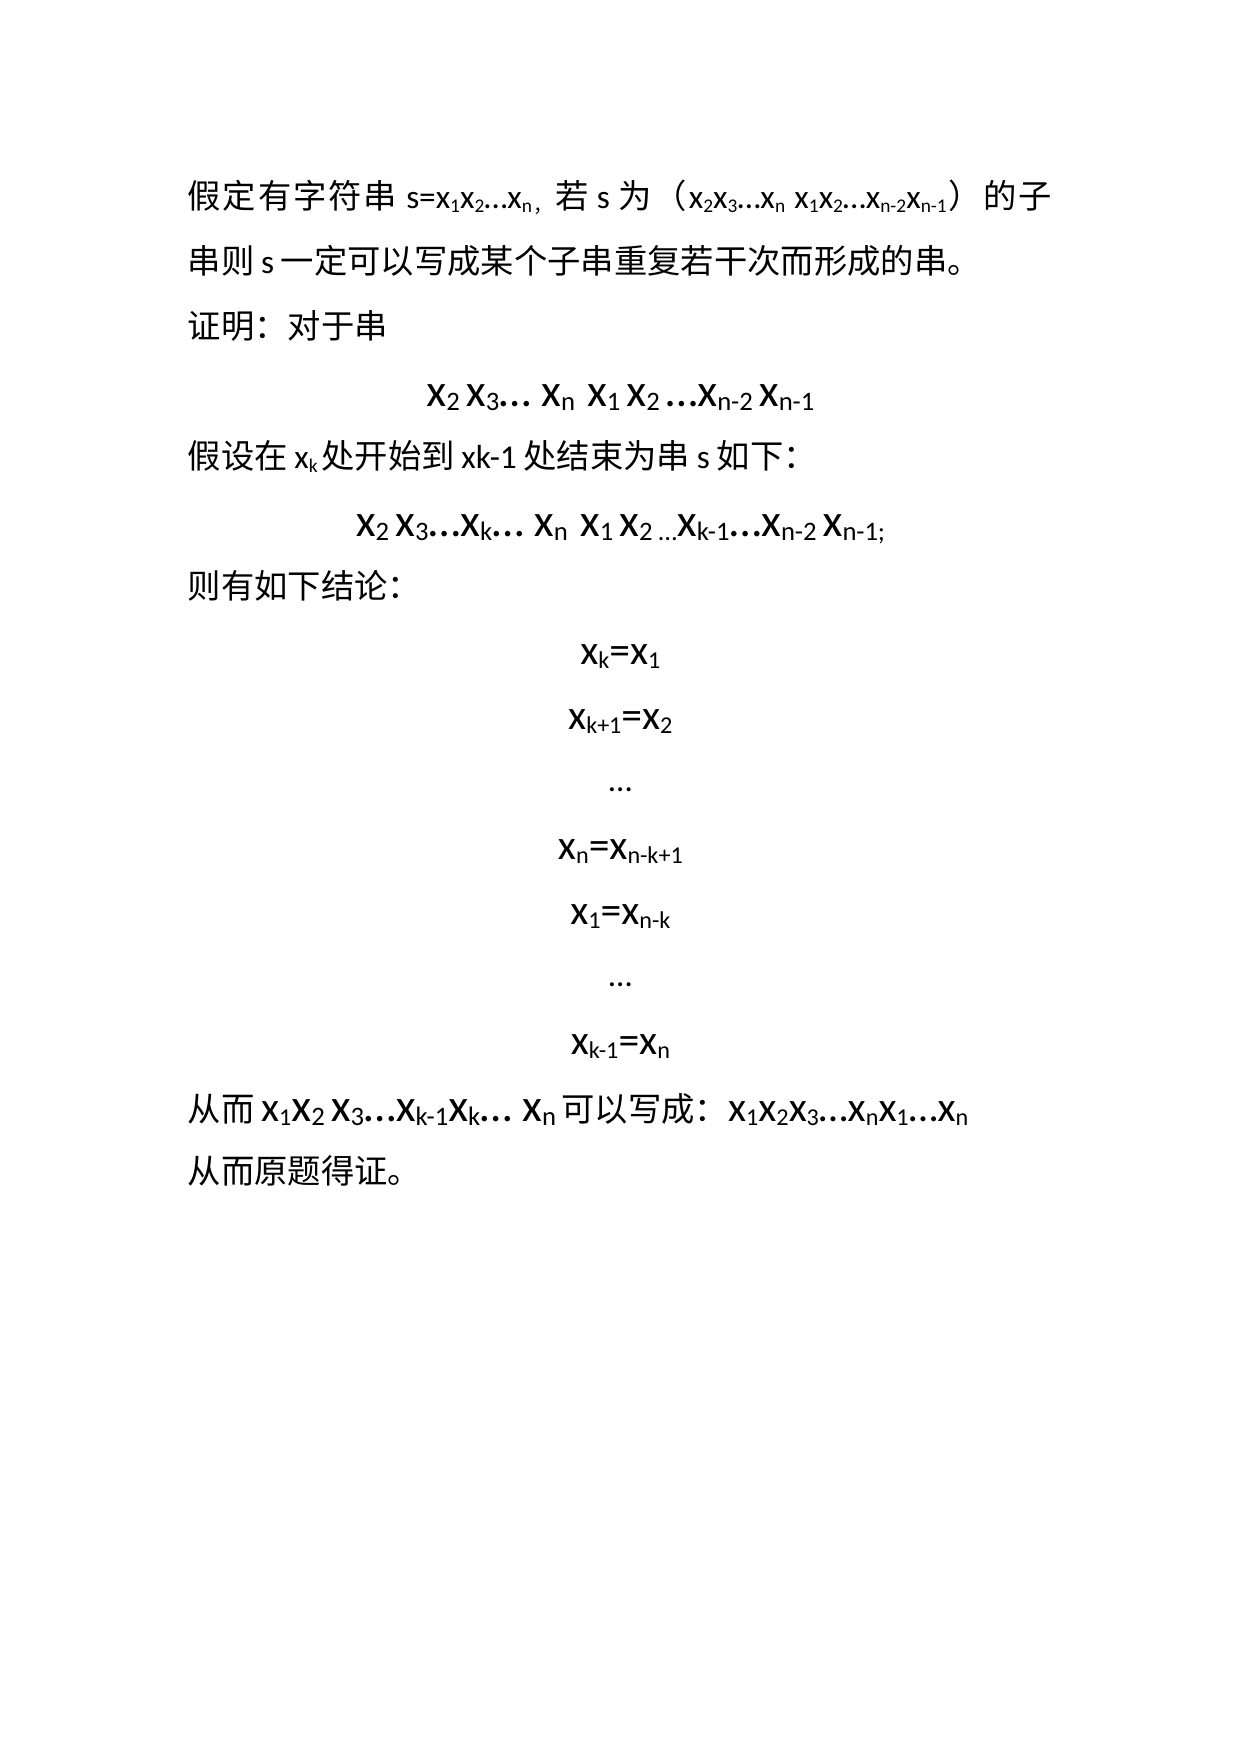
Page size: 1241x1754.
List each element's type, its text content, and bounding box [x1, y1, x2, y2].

text 证明：对于串 [187, 292, 1053, 357]
text … [187, 747, 1053, 812]
text … [187, 942, 1053, 1007]
text x2 x3… xn x1 x2 …xn-2 xn-1 [187, 357, 1053, 422]
text x1=xn-k [187, 877, 1053, 942]
text xk-1=xn [187, 1007, 1053, 1072]
text 从而原题得证。 [187, 1137, 1053, 1202]
text 则有如下结论： [187, 552, 1053, 617]
text xn=xn-k+1 [187, 812, 1053, 877]
text xk+1=x2 [187, 682, 1053, 747]
text x2 x3…xk… xn x1 x2 …xk-1…xn-2 xn-1; [187, 487, 1053, 552]
text 假设在xk处开始到xk-1处结束为串s如下： [187, 422, 1053, 487]
text 从而x1x2 x3…xk-1xk… xn可以写成：x1x2x3…xnx1…xn [187, 1072, 1053, 1137]
text xk=x1 [187, 617, 1053, 682]
text 假定有字符串s=x1x2…xn，若s为（x2x3…xn x1x2…xn-2xn-1）的子串则s一定可以写成某个子串重复若干次而形成的串。 [187, 162, 1053, 292]
